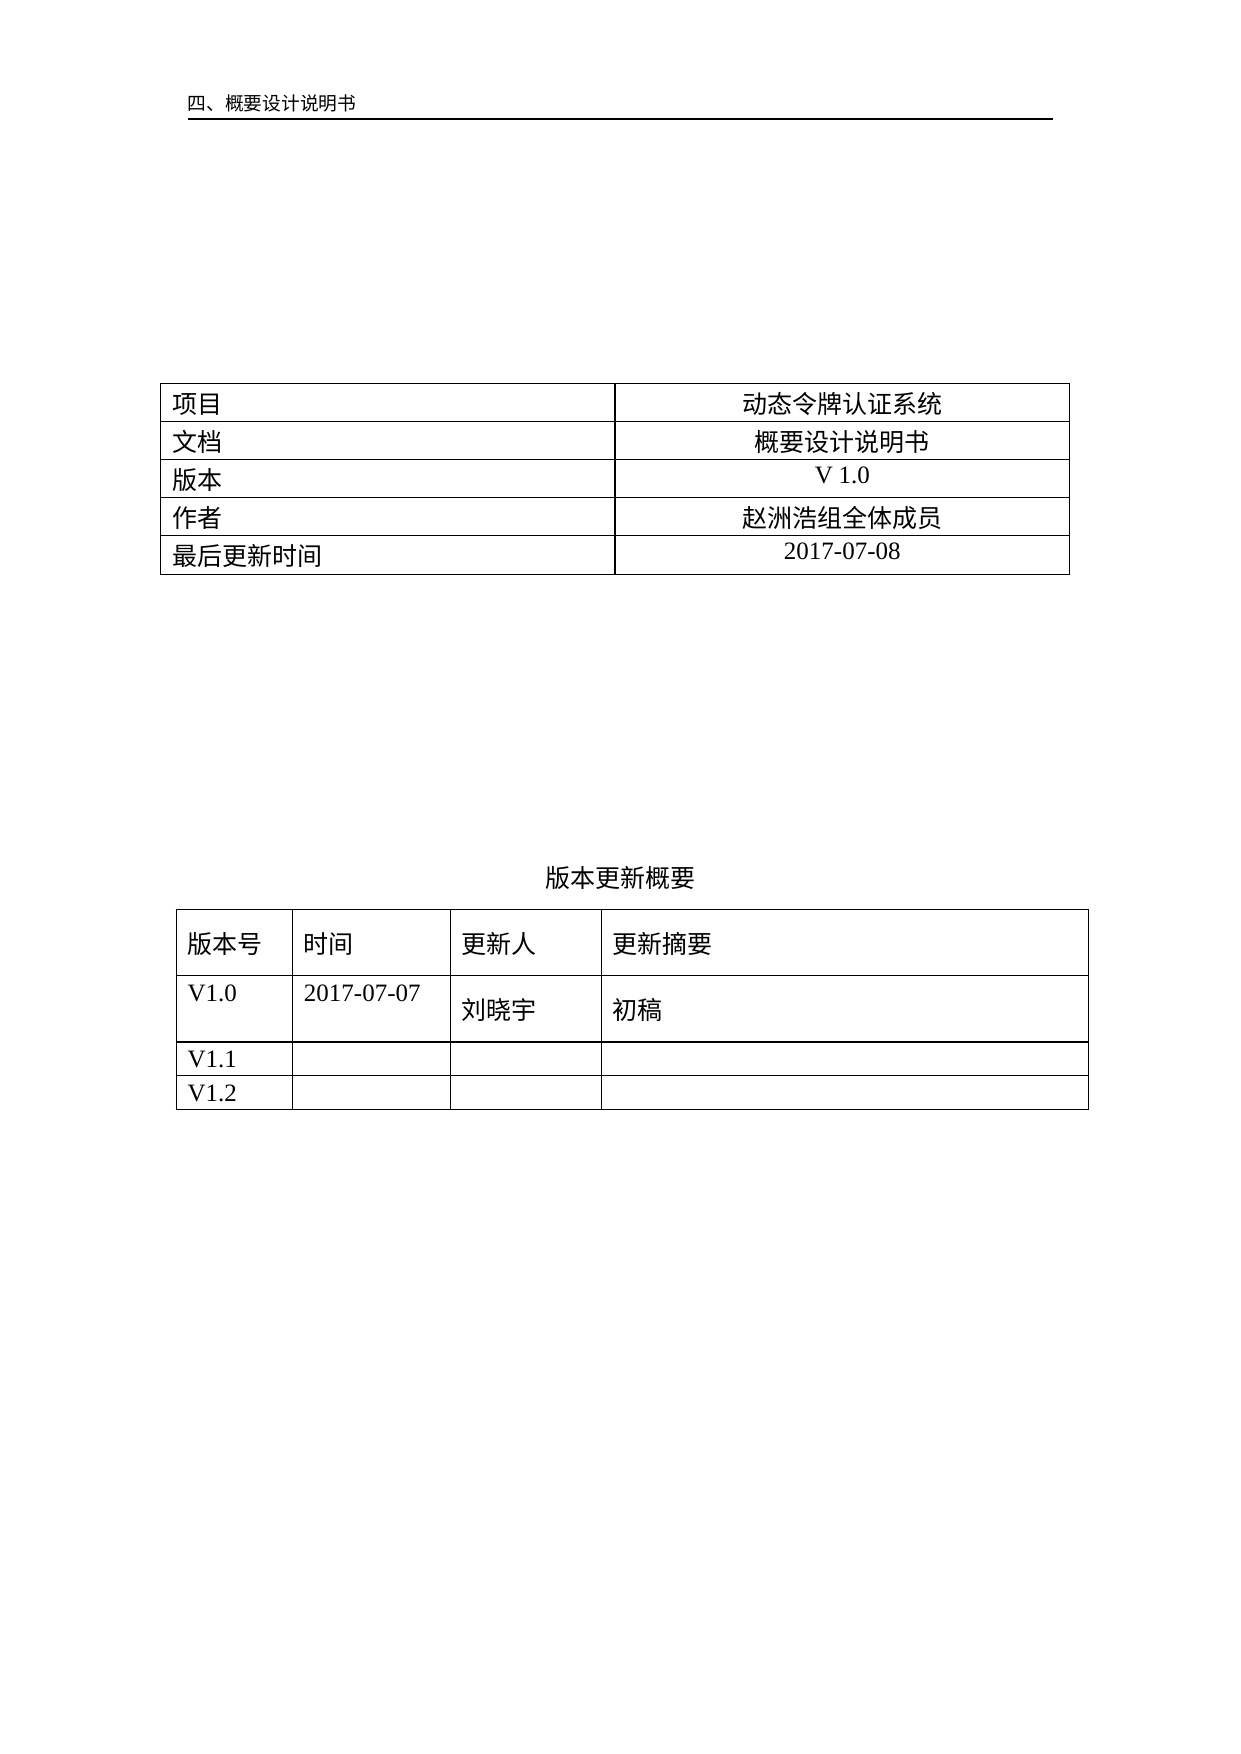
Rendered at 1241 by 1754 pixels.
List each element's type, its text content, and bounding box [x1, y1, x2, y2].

table_cell 赵洲浩组全体成员 [616, 498, 1069, 535]
table_cell V1.0 [177, 976, 292, 1041]
table_cell [451, 1043, 601, 1075]
table_cell [451, 1076, 601, 1108]
table_cell 文档 [161, 422, 614, 459]
table_cell 刘晓宇 [451, 976, 601, 1041]
text 版本更新概要 [187, 844, 1053, 909]
table_header 时间 [293, 910, 450, 975]
table_cell 版本 [161, 460, 614, 497]
table_cell [293, 1043, 450, 1075]
table_cell 2017-07-08 [616, 536, 1069, 574]
table_header 版本号 [177, 910, 292, 975]
table_header 更新人 [451, 910, 601, 975]
table_cell V1.1 [177, 1043, 292, 1075]
table_header 项目 [161, 384, 614, 421]
table_cell 作者 [161, 498, 614, 535]
table_cell 最后更新时间 [161, 536, 614, 574]
table_cell [602, 1043, 1088, 1075]
table_cell V 1.0 [616, 460, 1069, 497]
table_header 动态令牌认证系统 [616, 384, 1069, 421]
table_cell 概要设计说明书 [616, 422, 1069, 459]
table_cell 2017-07-07 [293, 976, 450, 1041]
table_cell 初稿 [602, 976, 1088, 1041]
table_cell V1.2 [177, 1076, 292, 1108]
table_cell [602, 1076, 1088, 1108]
table_cell [293, 1076, 450, 1108]
table_header 更新摘要 [602, 910, 1088, 975]
